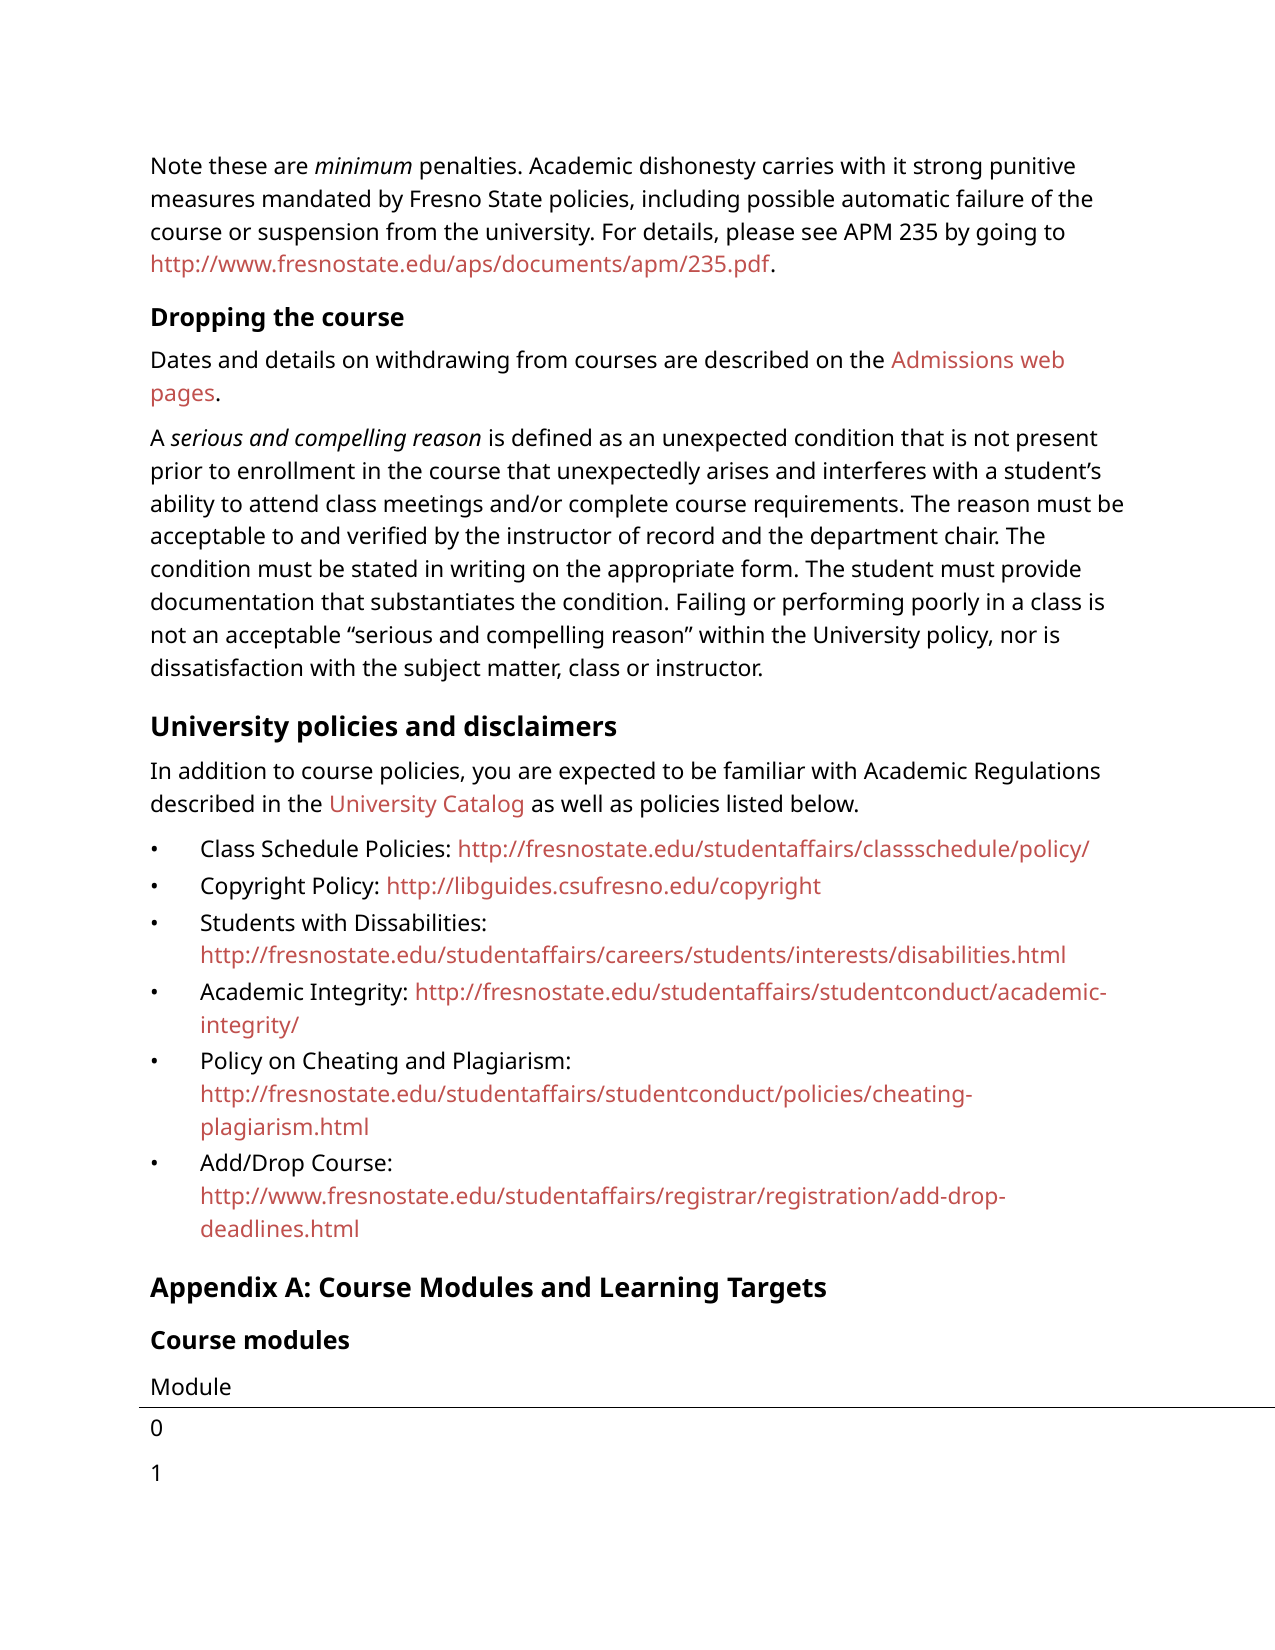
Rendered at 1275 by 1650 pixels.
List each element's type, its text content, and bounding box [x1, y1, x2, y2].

list Students with Dissabilities: http://fresnostate.edu/studentaffairs/careers/students/interests/disabilities.html [150, 906, 1125, 971]
table_header Module [139, 1367, 1275, 1407]
table_cell 0 [139, 1408, 1275, 1453]
subtitle Course modules [150, 1329, 1125, 1354]
subtitle University policies and disclaimers [150, 709, 1125, 743]
text Note these are minimum penalties. Academic dishonesty carries with it strong punitive measures mandated by Fresno State policies, including possible automatic failure of the course or suspension from the university. For details, please see APM 235 by going to http://www.fresnostate.edu/aps/documents/apm/235.pdf. [150, 150, 1125, 280]
list Add/Drop Course: http://www.fresnostate.edu/studentaffairs/registrar/registration/add-drop-deadlines.html [150, 1147, 1125, 1244]
text In addition to course policies, you are expected to be familiar with Academic Regulations described in the University Catalog as well as policies listed below. [150, 755, 1125, 819]
text Dates and details on withdrawing from courses are described on the Admissions web pages. [150, 344, 1125, 408]
table_cell 1 [139, 1453, 1275, 1498]
list Policy on Cheating and Plagiarism: http://fresnostate.edu/studentaffairs/studentconduct/policies/cheating-plagiarism.html [150, 1045, 1125, 1142]
list Class Schedule Policies: http://fresnostate.edu/studentaffairs/classschedule/policy/ [150, 833, 1125, 864]
subtitle Appendix A: Course Modules and Learning Targets [150, 1271, 1125, 1304]
text A serious and compelling reason is defined as an unexpected condition that is not present prior to enrollment in the course that unexpectedly arises and interferes with a student’s ability to attend class meetings and/or complete course requirements. The reason must be acceptable to and verified by the instructor of record and the department chair. The condition must be stated in writing on the appropriate form. The student must provide documentation that substantiates the condition. Failing or performing poorly in a class is not an acceptable “serious and compelling reason” within the University policy, nor is dissatisfaction with the subject matter, class or instructor. [150, 422, 1125, 683]
list Copyright Policy: http://libguides.csufresno.edu/copyright [150, 870, 1125, 901]
list Academic Integrity: http://fresnostate.edu/studentaffairs/studentconduct/academic-integrity/ [150, 976, 1125, 1040]
subtitle Dropping the course [150, 306, 1125, 331]
